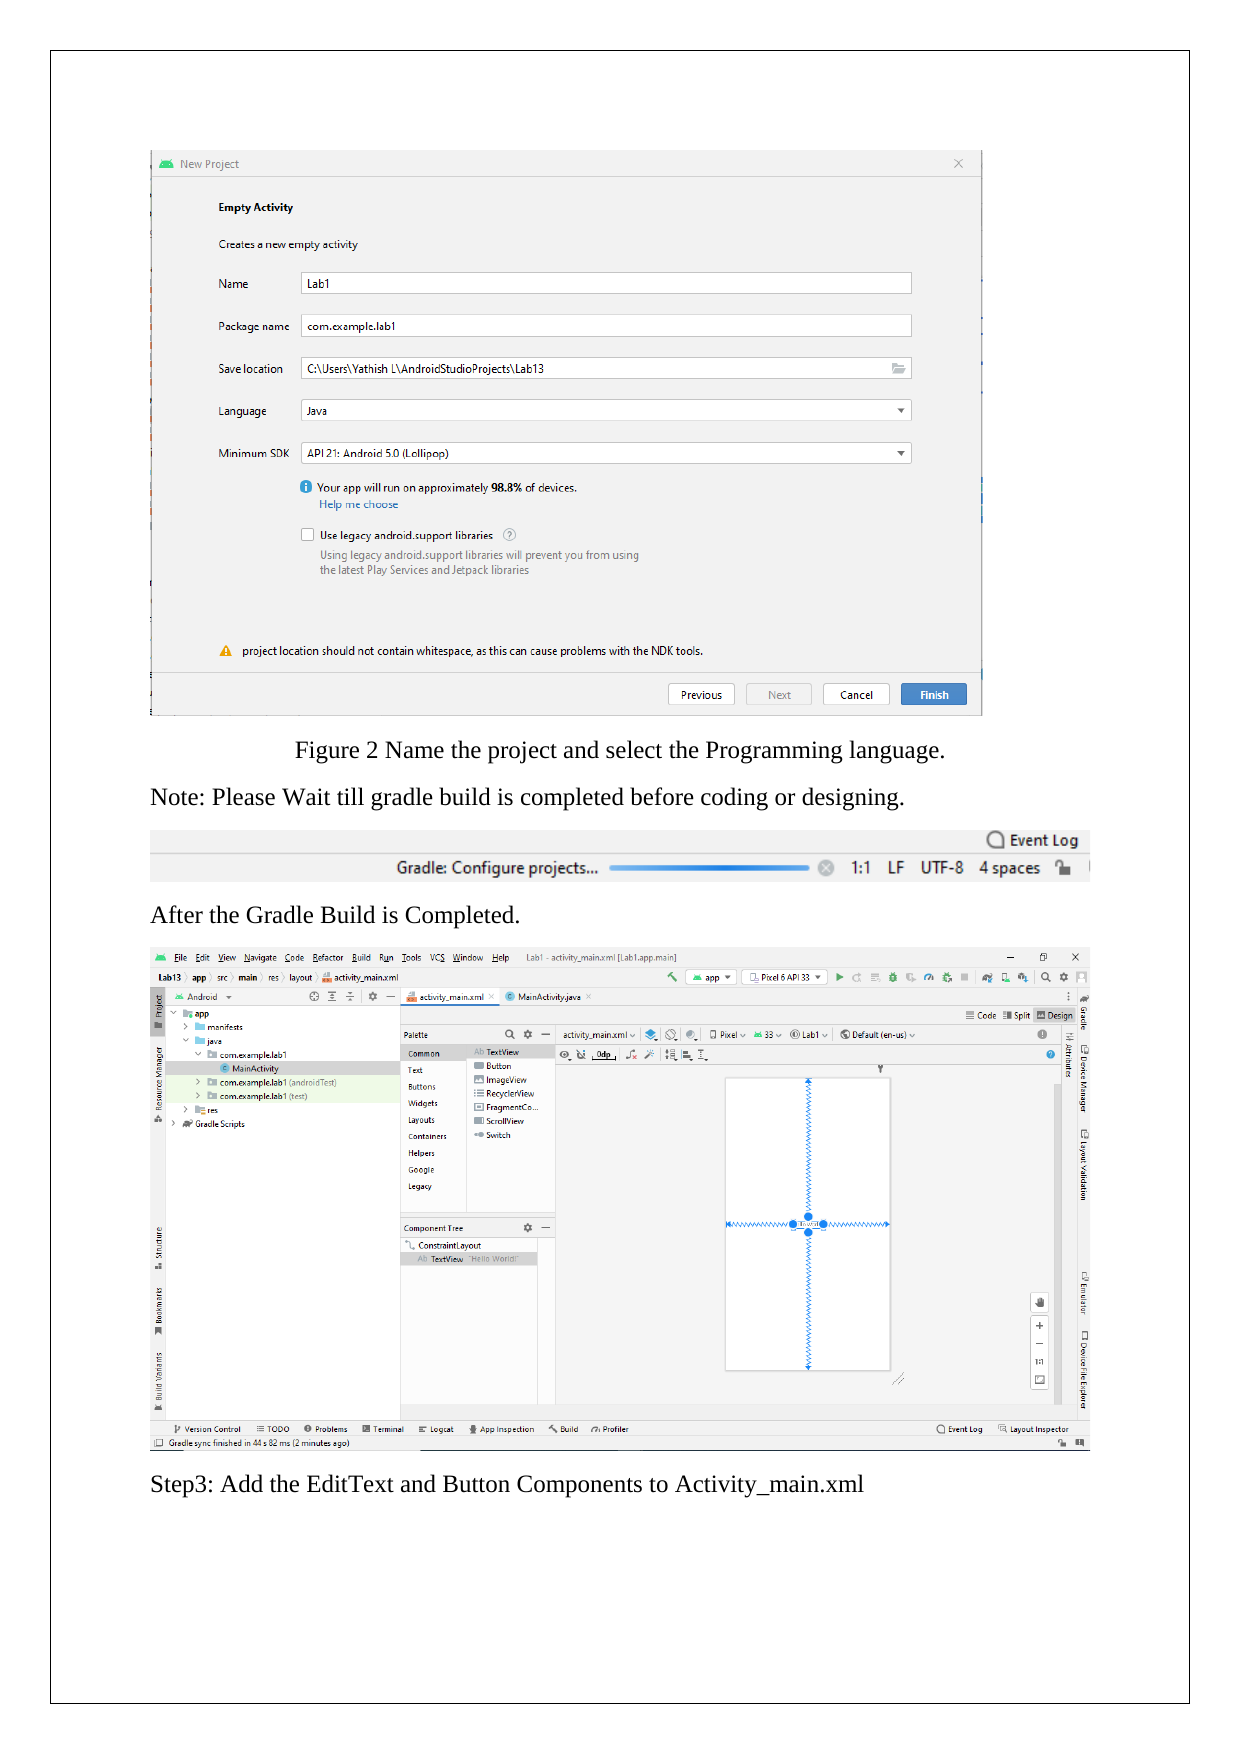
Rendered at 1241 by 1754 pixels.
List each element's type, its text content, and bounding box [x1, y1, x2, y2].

picture [150, 830, 1091, 882]
text Figure 2 Name the project and select the Programming language. [150, 735, 1090, 763]
picture [150, 150, 983, 716]
text After the Gradle Build is Completed. [150, 900, 1090, 929]
picture [150, 947, 1091, 1451]
text Step3: Add the EditText and Button Components to Activity_main.xml [150, 1469, 1090, 1498]
text Note: Please Wait till gradle build is completed before coding or designing. [150, 782, 1090, 811]
